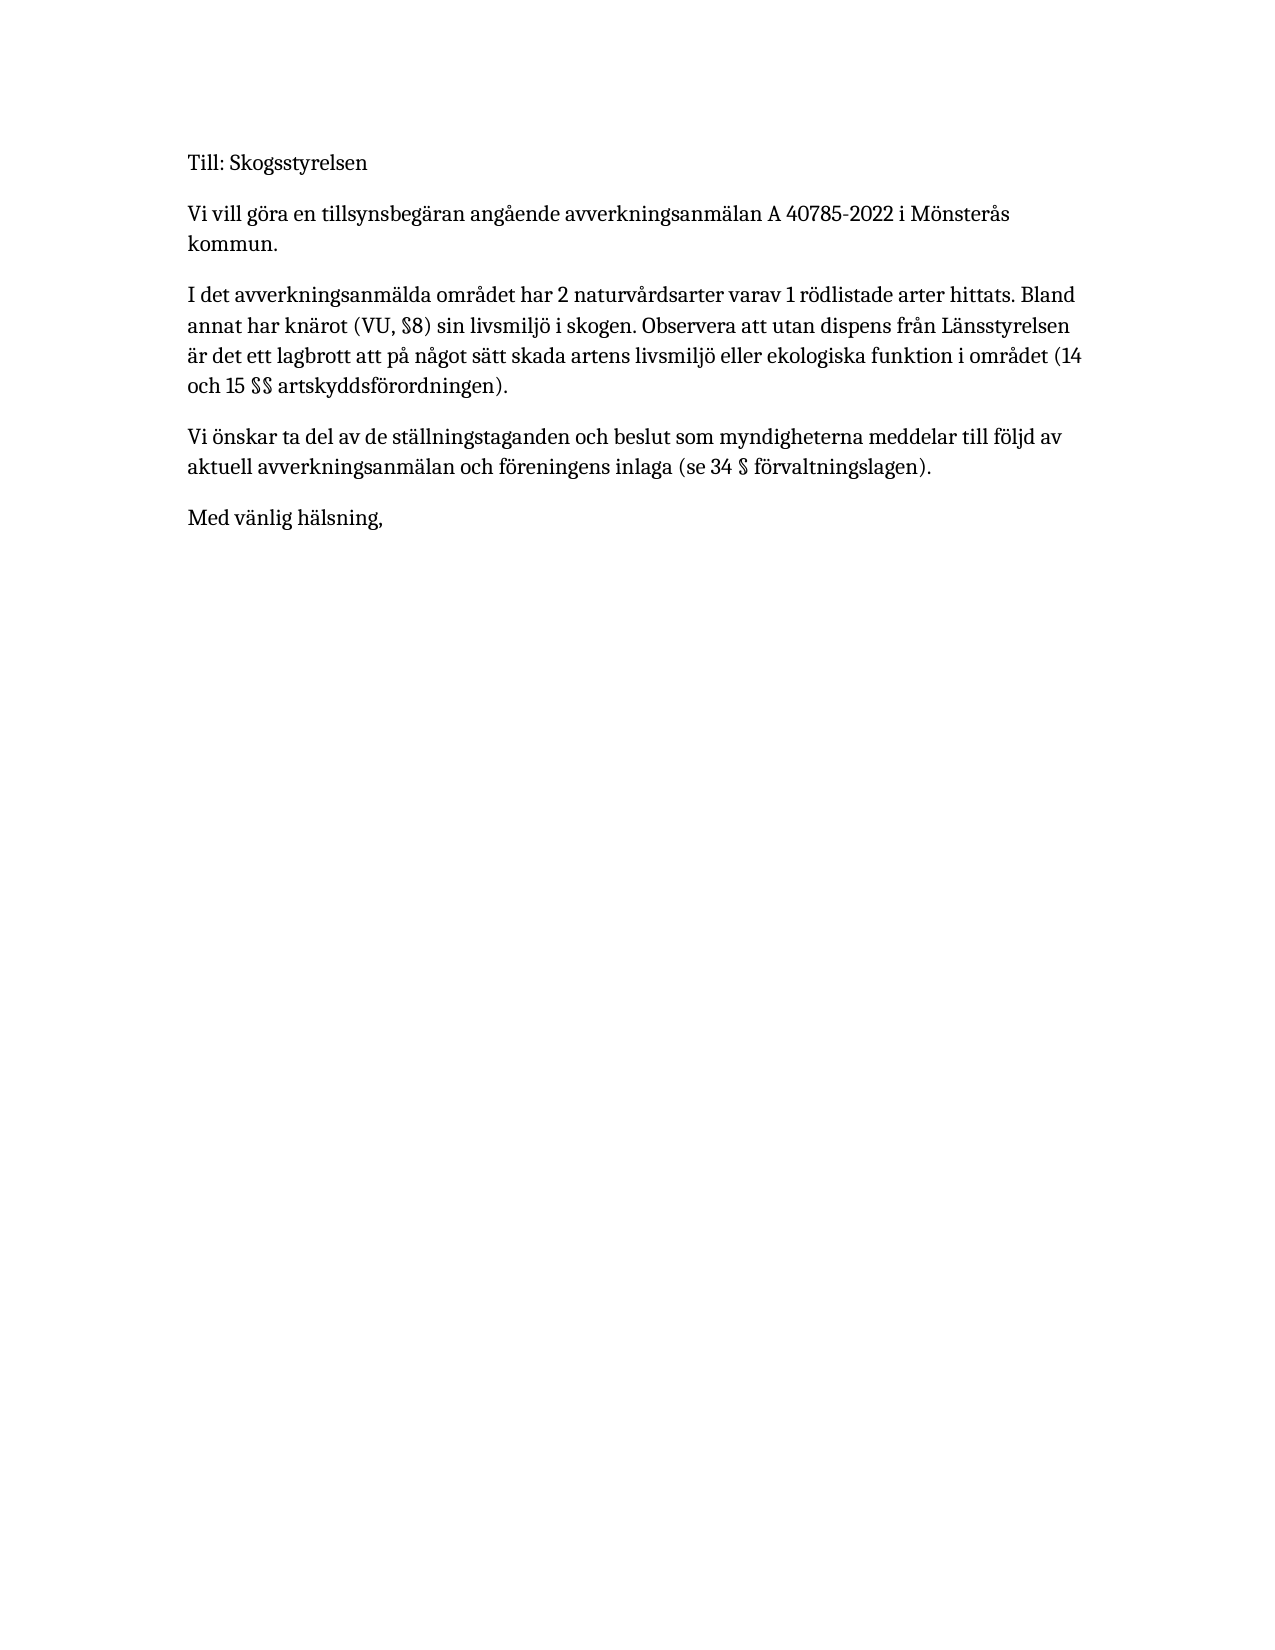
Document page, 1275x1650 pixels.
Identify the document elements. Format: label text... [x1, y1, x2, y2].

text I det avverkningsanmälda området har 2 naturvårdsarter varav 1 rödlistade arter hittats. Bland annat har knärot (VU, §8) sin livsmiljö i skogen. Observera att utan dispens från Länsstyrelsen är det ett lagbrott att på något sätt skada artens livsmiljö eller ekologiska funktion i området (14 och 15 §§ artskyddsförordningen). [187, 282, 1087, 399]
text Vi önskar ta del av de ställningstaganden och beslut som myndigheterna meddelar till följd av aktuell avverkningsanmälan och föreningens inlaga (se 34 § förvaltningslagen). [187, 424, 1087, 481]
text Med vänlig hälsning, [187, 505, 1087, 562]
text Till: Skogsstyrelsen [187, 150, 1087, 176]
text Vi vill göra en tillsynsbegäran angående avverkningsanmälan A 40785-2022 i Mönsterås kommun. [187, 201, 1087, 258]
